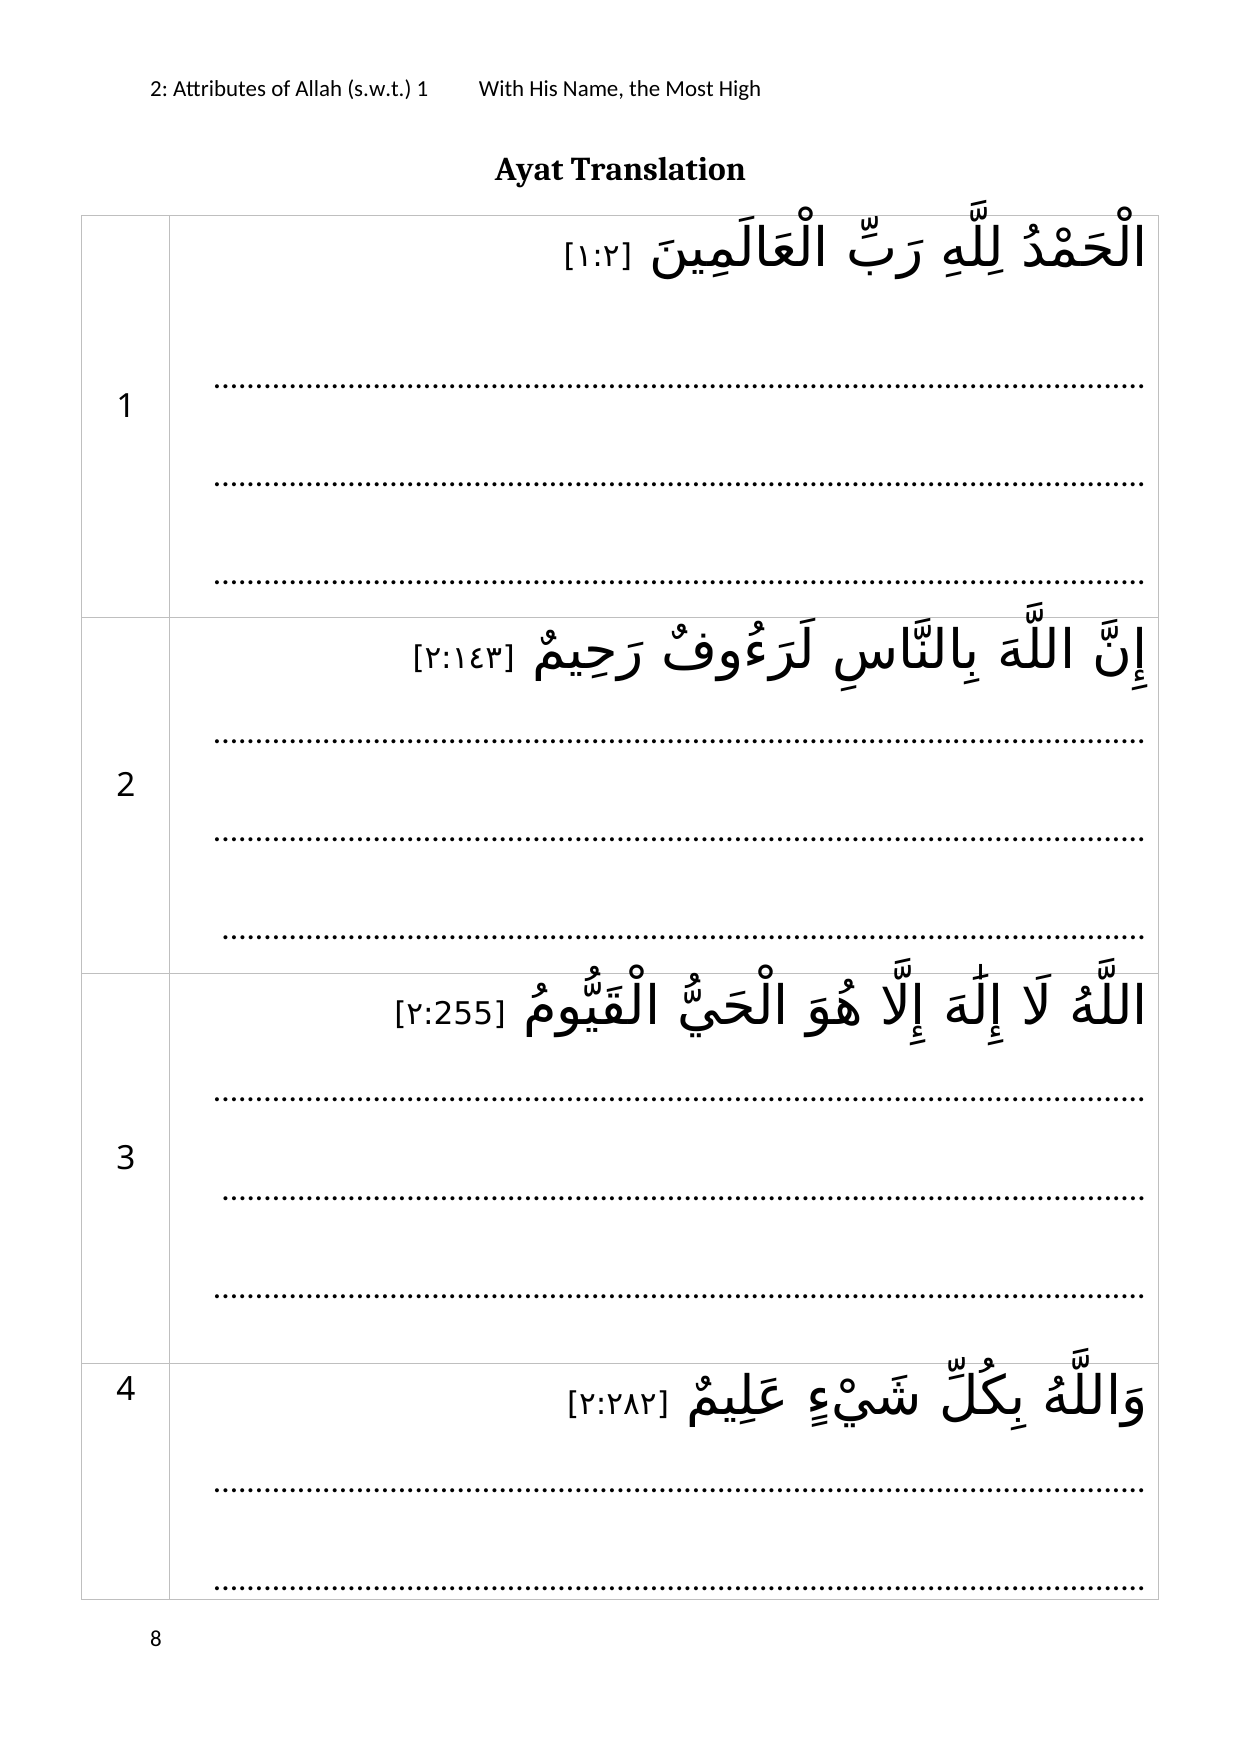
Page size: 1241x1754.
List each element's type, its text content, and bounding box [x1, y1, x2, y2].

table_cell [170, 1364, 1158, 1599]
text Ayat Translation [150, 150, 1090, 188]
table_cell 3 [82, 974, 169, 1363]
table_cell إِنَّ اللَّهَ بِالنَّاسِ لَرَءُوفٌ رَحِيمٌ [٢:١٤٣] ............................................................................................................... ............................................................................................................... .............................................................................................................. [170, 618, 1158, 973]
table_header 1 [82, 216, 169, 617]
table_cell 4 [82, 1364, 169, 1599]
table_header الْحَمْدُ لِلَّهِ رَبِّ الْعَالَمِينَ [١:٢] ............................................................................................................... ............................................................................................................... ............................................................................................................... [170, 216, 1158, 617]
table_cell اللَّهُ لَا إِلَٰهَ إِلَّا هُوَ الْحَيُّ الْقَيُّومُ [٢:255] ﻿............................................................................................................... .............................................................................................................. ............................................................................................................... [170, 974, 1158, 1363]
table_cell 2 [82, 618, 169, 973]
